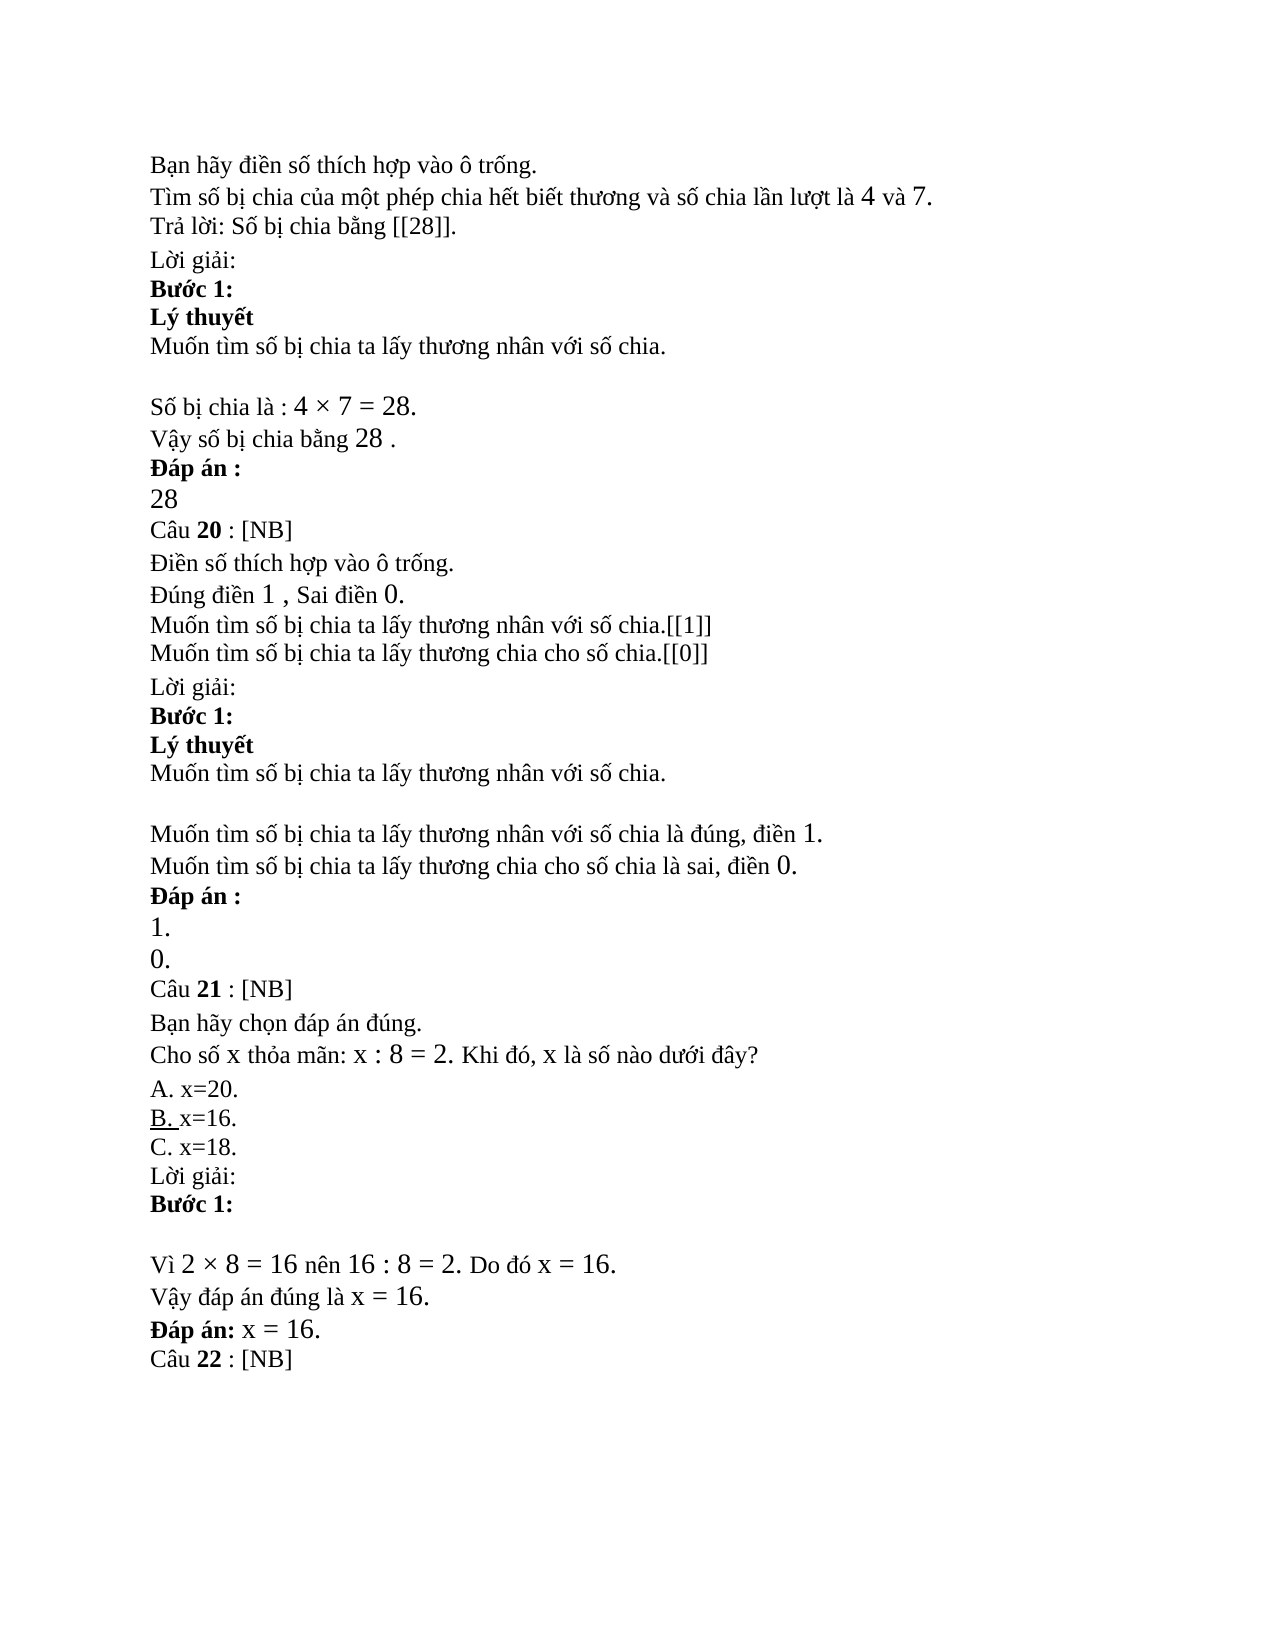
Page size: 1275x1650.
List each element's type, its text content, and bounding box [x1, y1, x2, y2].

text Bước 1: [150, 701, 1125, 730]
text B. x=16. [150, 1103, 1125, 1132]
text Lý thuyết Muốn tìm số bị chia ta lấy thương nhân với số chia. Muốn tìm số bị chia ta lấy thương nhân với số chia là đúng, điền 1. Muốn tìm số bị chia ta lấy thương chia cho số chia là sai, điền 0. Đáp án : 1. 0. [150, 730, 1125, 974]
text Bước 1: [150, 1189, 1125, 1218]
text A. x=20. [150, 1074, 1125, 1103]
text Lời giải: [150, 672, 1125, 701]
text Câu 20 : [NB] [150, 515, 1125, 543]
text Lý thuyết Muốn tìm số bị chia ta lấy thương nhân với số chia. Số bị chia là : 4 × 7 = 28. Vậy số bị chia bằng 28 . Đáp án : 28 [150, 302, 1125, 515]
text Câu 21 : [NB] [150, 974, 1125, 1003]
text C. x=18. [150, 1132, 1125, 1161]
text Lời giải: [150, 245, 1125, 274]
text Vì 2 × 8 = 16 nên 16 : 8 = 2. Do đó x = 16. Vậy đáp án đúng là x = 16. Đáp án: x = 16. [150, 1218, 1125, 1344]
text Điền số thích hợp vào ô trống. Đúng điền 1 , Sai điền 0. Muốn tìm số bị chia ta lấy thương nhân với số chia.[[1]] Muốn tìm số bị chia ta lấy thương chia cho số chia.[[0]] [150, 548, 1125, 667]
text Bước 1: [150, 274, 1125, 302]
text Câu 22 : [NB] [150, 1344, 1125, 1373]
text Bạn hãy điền số thích hợp vào ô trống. Tìm số bị chia của một phép chia hết biết thương và số chia lần lượt là 4 và 7. Trả lời: Số bị chia bằng [[28]]. [150, 150, 1125, 240]
text Lời giải: [150, 1161, 1125, 1189]
text Bạn hãy chọn đáp án đúng. Cho số x thỏa mãn: x : 8 = 2. Khi đó, x là số nào dưới đây? [150, 1008, 1125, 1069]
